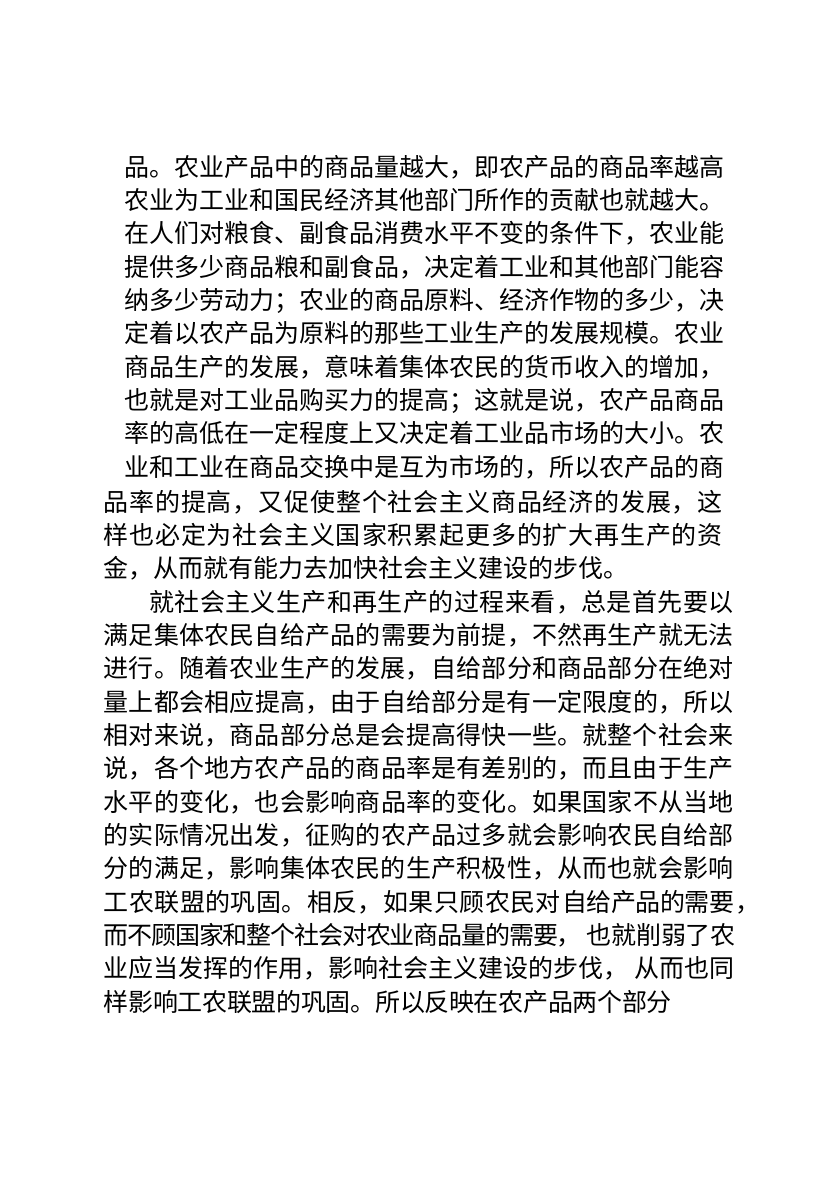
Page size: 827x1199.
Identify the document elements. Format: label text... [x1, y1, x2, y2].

text 品。农业产品中的商品量越大，即农产品的商品率越高，农业为工业和国民经济其他部门所作的贡献也就越大。在人们对粮食、副食品消费水平不变的条件下，农业能提供多少商品粮和副食品，决定着工业和其他部门能容纳多少劳动力；农业的商品原料、经济作物的多少，决定着以农产品为原料的那些工业生产的发展规模。农业商品生产的发展，意味着集体农民的货币收入的增加，也就是对工业品购买力的提高；这就是说，农产品商品率的高低在一定程度上又决定着工业品市场的大小。农业和工业在商品交换中是互为市场的，所以农产品的商 [103, 149, 724, 483]
text 就社会主义生产和再生产的过程来看，总是首先要以满足集体农民自给产品的需要为前提，不然再生产就无法进行。随着农业生产的发展，自给部分和商品部分在绝对量上都会相应提高，由于自给部分是有一定限度的，所以相对来说，商品部分总是会提高得快一些。就整个社会来说，各个地方农产品的商品率是有差别的，而且由于生产水平的变化，也会影响商品率的变化。如果国家不从当地的实际情况出发，征购的农产品过多就会影响农民自给部分的满足，影响集体农民的生产积极性，从而也就会影响工农联盟的巩固。相反，如果只顾农民对自给产品的需要，而不顾国家和整个社会对农业商品量的需要， 也就削弱了农业应当发挥的作用，影响社会主义建设的步伐， 从而也同样影响工农联盟的巩固。所以反映在农产品两个部分 [103, 584, 735, 1018]
text 品率的提高，又促使整个社会主义商品经济的发展，这样也必定为社会主义国家积累起更多的扩大再生产的资金，从而就有能力去加快社会主义建设的步伐。 [103, 484, 724, 584]
